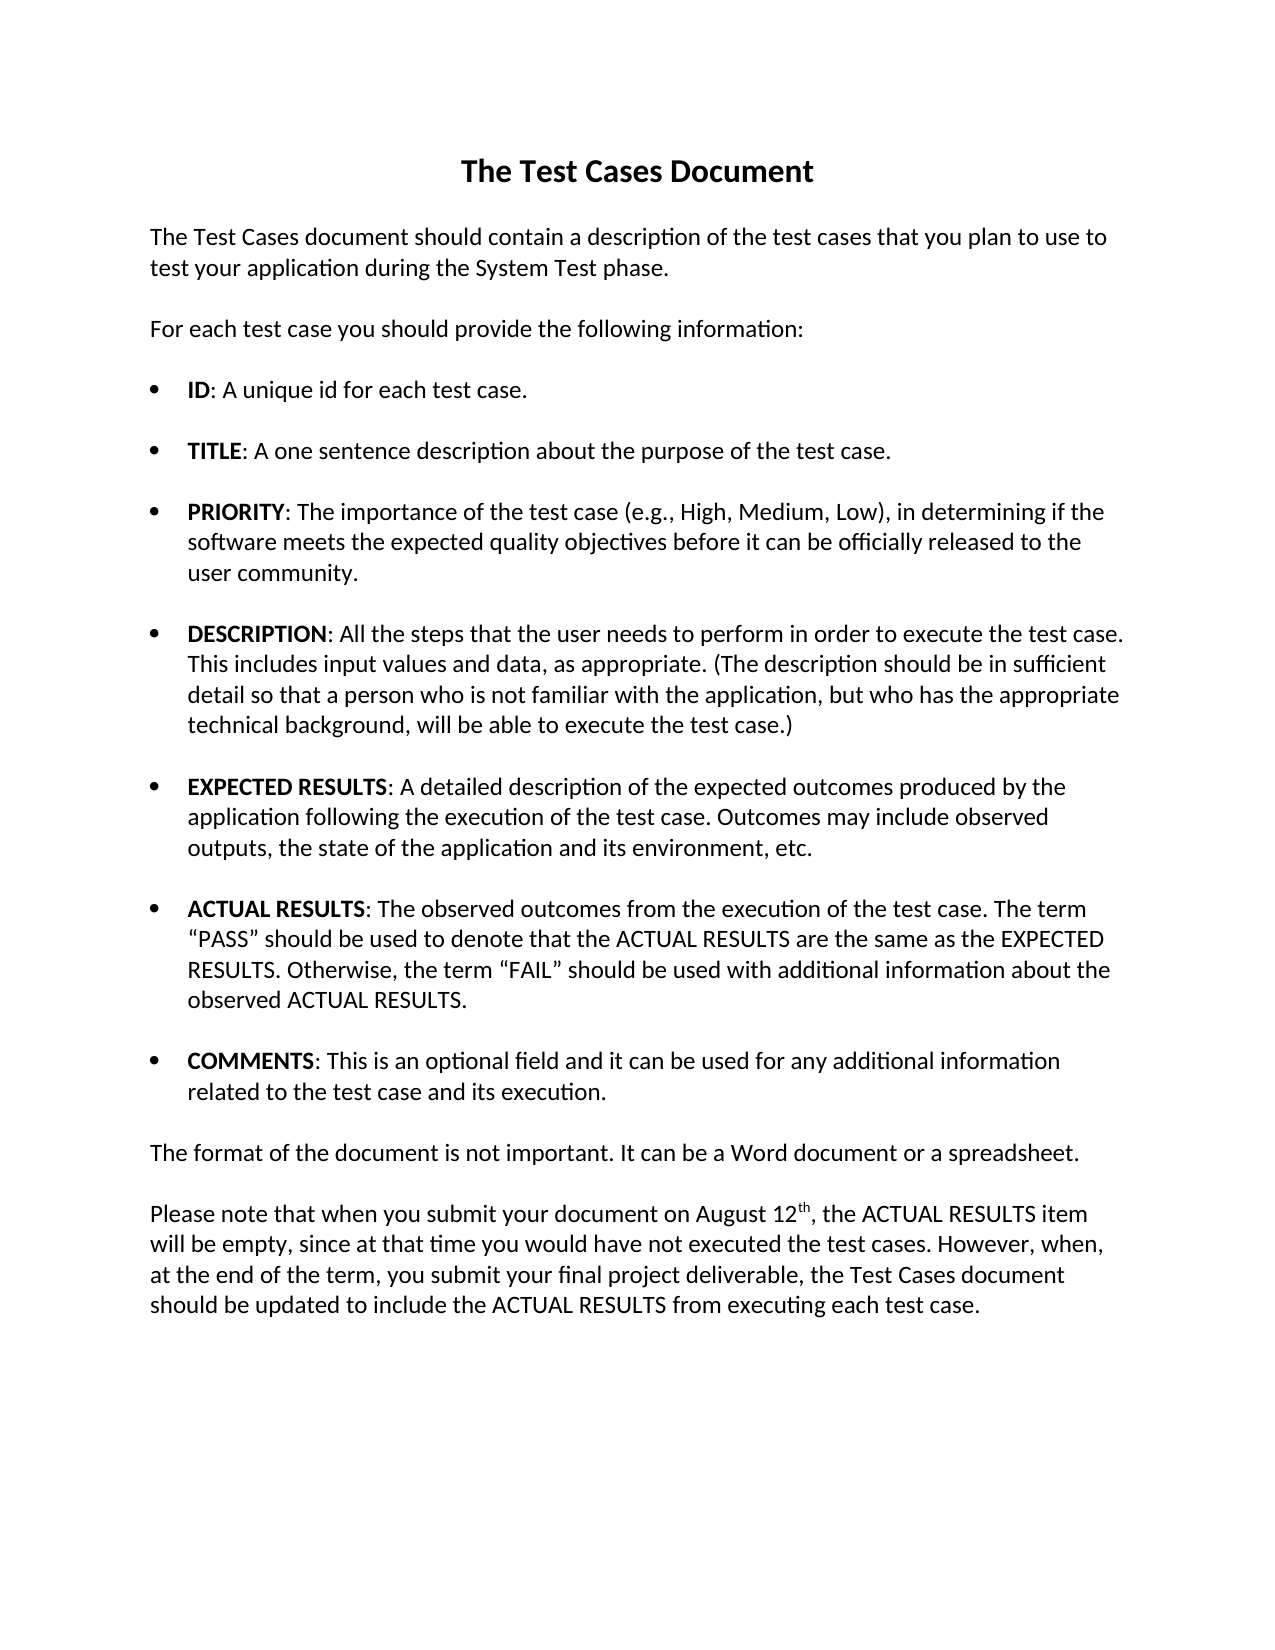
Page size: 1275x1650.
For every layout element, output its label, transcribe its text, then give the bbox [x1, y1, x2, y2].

list DESCRIPTION: All the steps that the user needs to perform in order to execute the test case. This includes input values and data, as appropriate. (The description should be in sufficient detail so that a person who is not familiar with the application, but who has the appropriate technical background, will be able to execute the test case.) [150, 618, 1125, 740]
text For each test case you should provide the following information: [150, 313, 1125, 343]
list EXPECTED RESULTS: A detailed description of the expected outcomes produced by the application following the execution of the test case. Outcomes may include observed outputs, the state of the application and its environment, etc. [150, 771, 1125, 862]
list PRIORITY: The importance of the test case (e.g., High, Medium, Low), in determining if the software meets the expected quality objectives before it can be officially released to the user community. [150, 496, 1125, 587]
list ID: A unique id for each test case. [150, 374, 1125, 404]
text The format of the document is not important. It can be a Word document or a spreadsheet. [150, 1137, 1125, 1167]
text Please note that when you submit your document on August 12th, the ACTUAL RESULTS item will be empty, since at that time you would have not executed the test cases. However, when, at the end of the term, you submit your final project deliverable, the Test Cases document should be updated to include the ACTUAL RESULTS from executing each test case. [150, 1198, 1125, 1320]
text The Test Cases Document [150, 150, 1125, 191]
list ACTUAL RESULTS: The observed outcomes from the execution of the test case. The term “PASS” should be used to denote that the ACTUAL RESULTS are the same as the EXPECTED RESULTS. Otherwise, the term “FAIL” should be used with additional information about the observed ACTUAL RESULTS. [150, 893, 1125, 1015]
list COMMENTS: This is an optional field and it can be used for any additional information related to the test case and its execution. [150, 1045, 1125, 1106]
list TITLE: A one sentence description about the purpose of the test case. [150, 435, 1125, 465]
text The Test Cases document should contain a description of the test cases that you plan to use to test your application during the System Test phase. [150, 221, 1125, 282]
